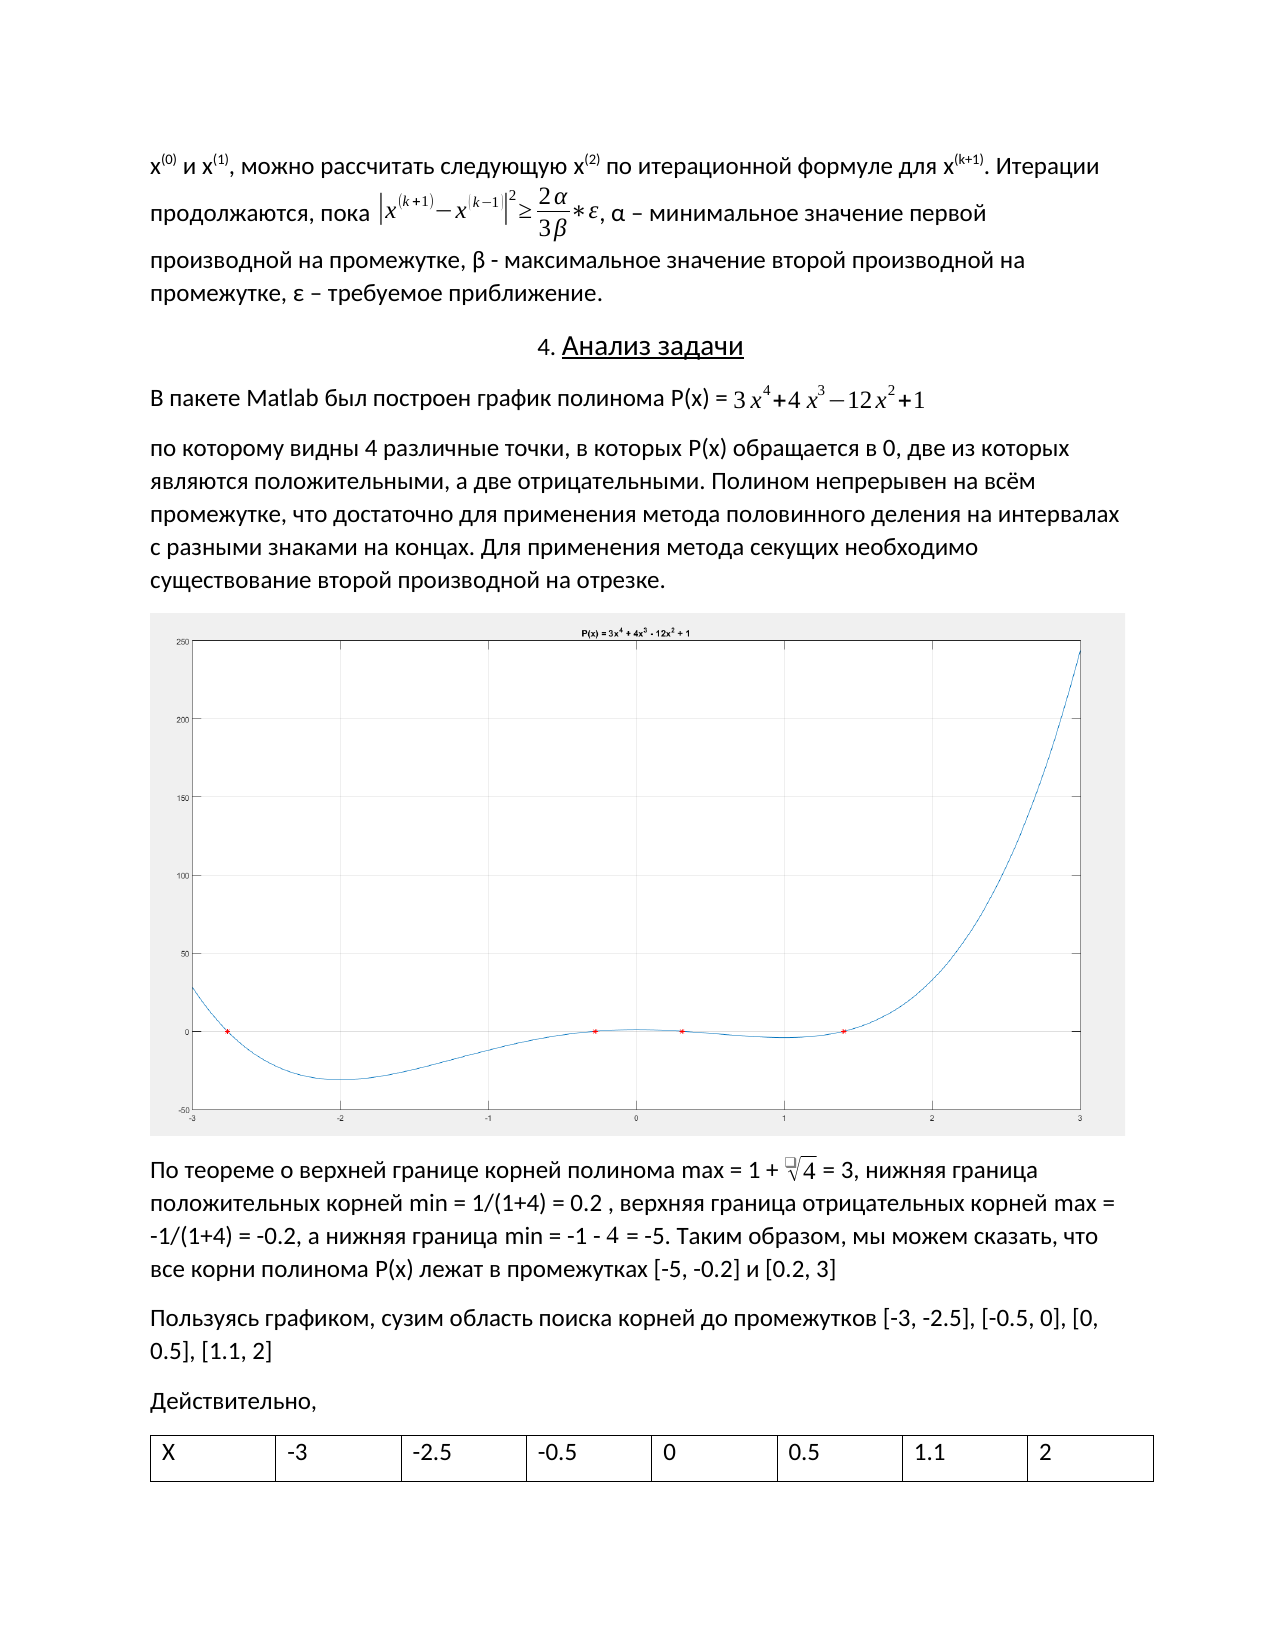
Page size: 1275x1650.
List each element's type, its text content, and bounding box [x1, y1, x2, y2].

text В пакете Matlab был построен график полинома P(x) = [150, 382, 1125, 413]
table_header -2.5 [402, 1436, 526, 1481]
table_header -3 [276, 1436, 401, 1481]
text Пользуясь графиком, сузим область поиска корней до промежутков [-3, -2.5], [-0.5, 0], [0, 0.5], [1.1, 2] [150, 1303, 1125, 1366]
picture [150, 613, 1125, 1136]
text Действительно, [150, 1385, 1125, 1416]
text По теореме о верхней границе корней полинома max = 1 + = 3, нижняя граница положительных корней min = 1/(1+4) = 0.2 , верхняя граница отрицательных корней max = -1/(1+4) = -0.2, а нижняя граница min = -1 - = -5. Таким образом, мы можем сказать, что все корни полинома P(x) лежат в промежутках [-5, -0.2] и [0.2, 3] [150, 1154, 1125, 1283]
table_header 1.1 [903, 1436, 1027, 1481]
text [150, 150, 1125, 308]
table_header 0 [652, 1436, 777, 1481]
table_header 2 [1028, 1436, 1153, 1481]
text по которому видны 4 различные точки, в которых P(x) обращается в 0, две из которых являются положительными, а две отрицательными. Полином непрерывен на всём промежутке, что достаточно для применения метода половинного деления на интервалах с разными знаками на концах. Для применения метода секущих необходимо существование второй производной на отрезке. [150, 432, 1125, 594]
table_header 0.5 [778, 1436, 902, 1481]
table_header -0.5 [527, 1436, 651, 1481]
table_header X [151, 1436, 275, 1481]
text 4. Анализ задачи [150, 327, 1125, 362]
